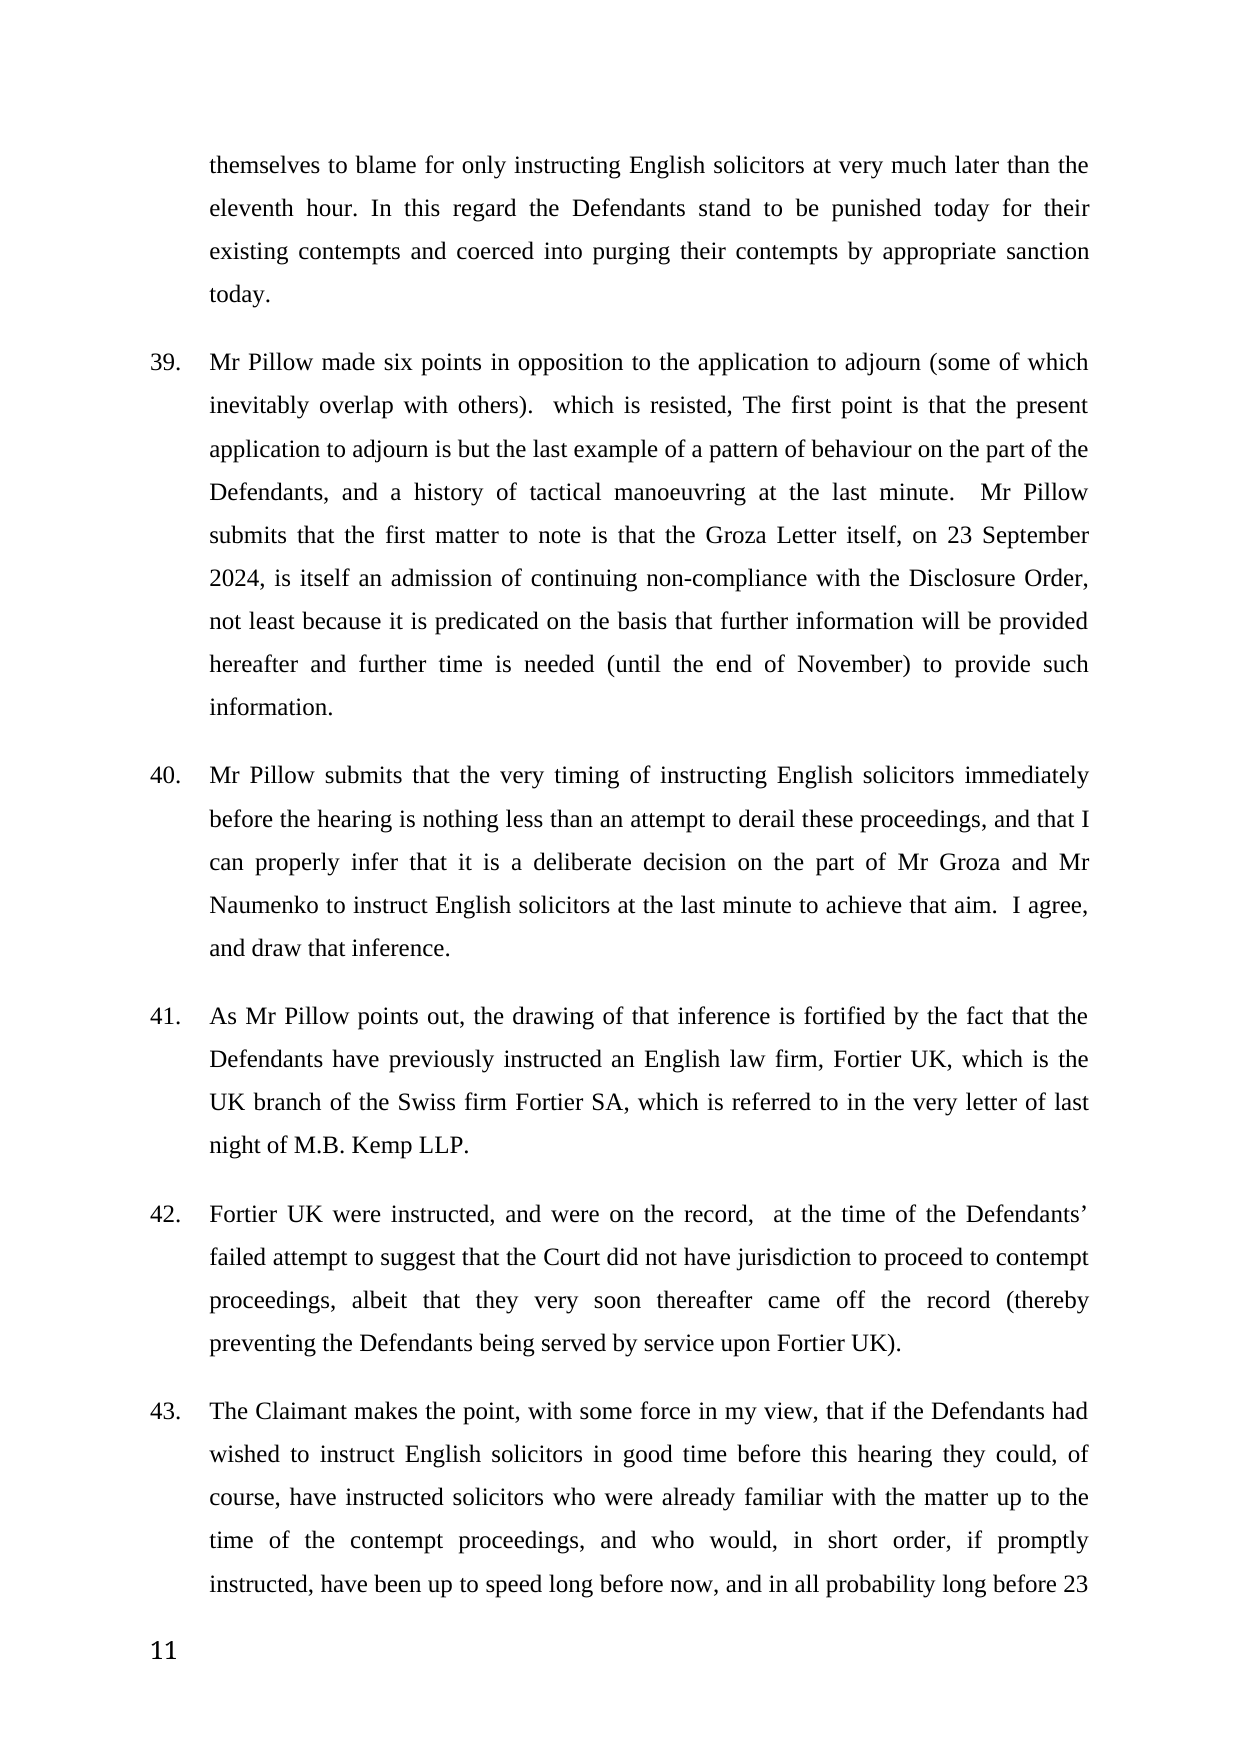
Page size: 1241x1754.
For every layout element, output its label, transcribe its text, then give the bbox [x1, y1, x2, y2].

text As Mr Pillow points out, the drawing of that inference is fortified by the fact that the Defendants have previously instructed an English law firm, Fortier UK, which is the UK branch of the Swiss firm Fortier SA, which is referred to in the very letter of last night of M.B. Kemp LLP. [150, 1001, 1090, 1159]
text Mr Pillow submits that the very timing of instructing English solicitors immediately before the hearing is nothing less than an attempt to derail these proceedings, and that I can properly infer that it is a deliberate decision on the part of Mr Groza and Mr Naumenko to instruct English solicitors at the last minute to achieve that aim. I agree, and draw that inference. [150, 761, 1090, 962]
text Mr Pillow made six points in opposition to the application to adjourn (some of which inevitably overlap with others). which is resisted, The first point is that the present application to adjourn is but the last example of a pattern of behaviour on the part of the Defendants, and a history of tactical manoeuvring at the last minute. Mr Pillow submits that the first matter to note is that the Groza Letter itself, on 23 September 2024, is itself an admission of continuing non-compliance with the Disclosure Order, not least because it is predicated on the basis that further information will be provided hereafter and further time is needed (until the end of November) to provide such information. [150, 347, 1090, 721]
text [150, 1396, 1090, 1597]
text Fortier UK were instructed, and were on the record, at the time of the Defendants’ failed attempt to suggest that the Court did not have jurisdiction to proceed to contempt proceedings, albeit that they very soon thereafter came off the record (thereby preventing the Defendants being served by service upon Fortier UK). [150, 1199, 1090, 1357]
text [150, 150, 1090, 308]
